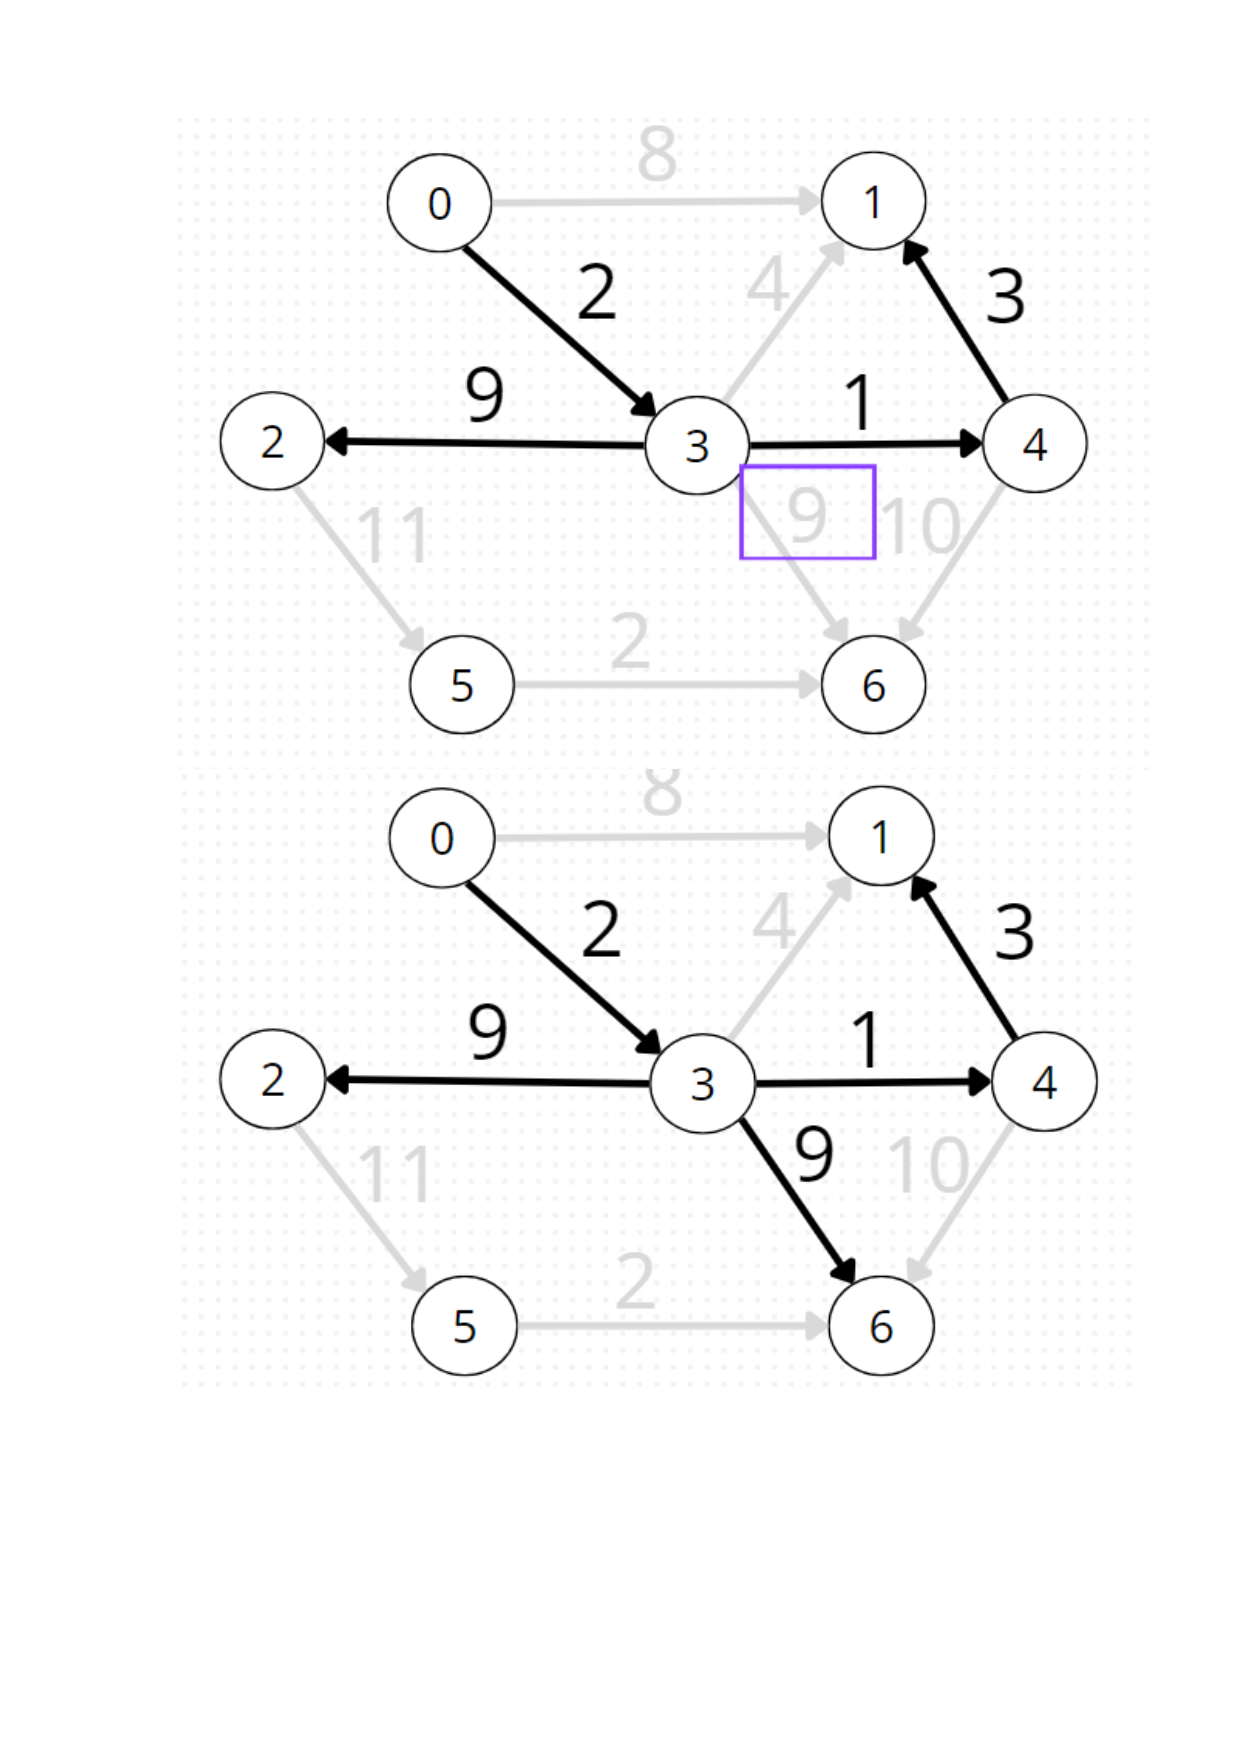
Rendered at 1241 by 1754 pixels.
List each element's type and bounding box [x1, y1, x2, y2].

picture [177, 118, 1152, 1398]
